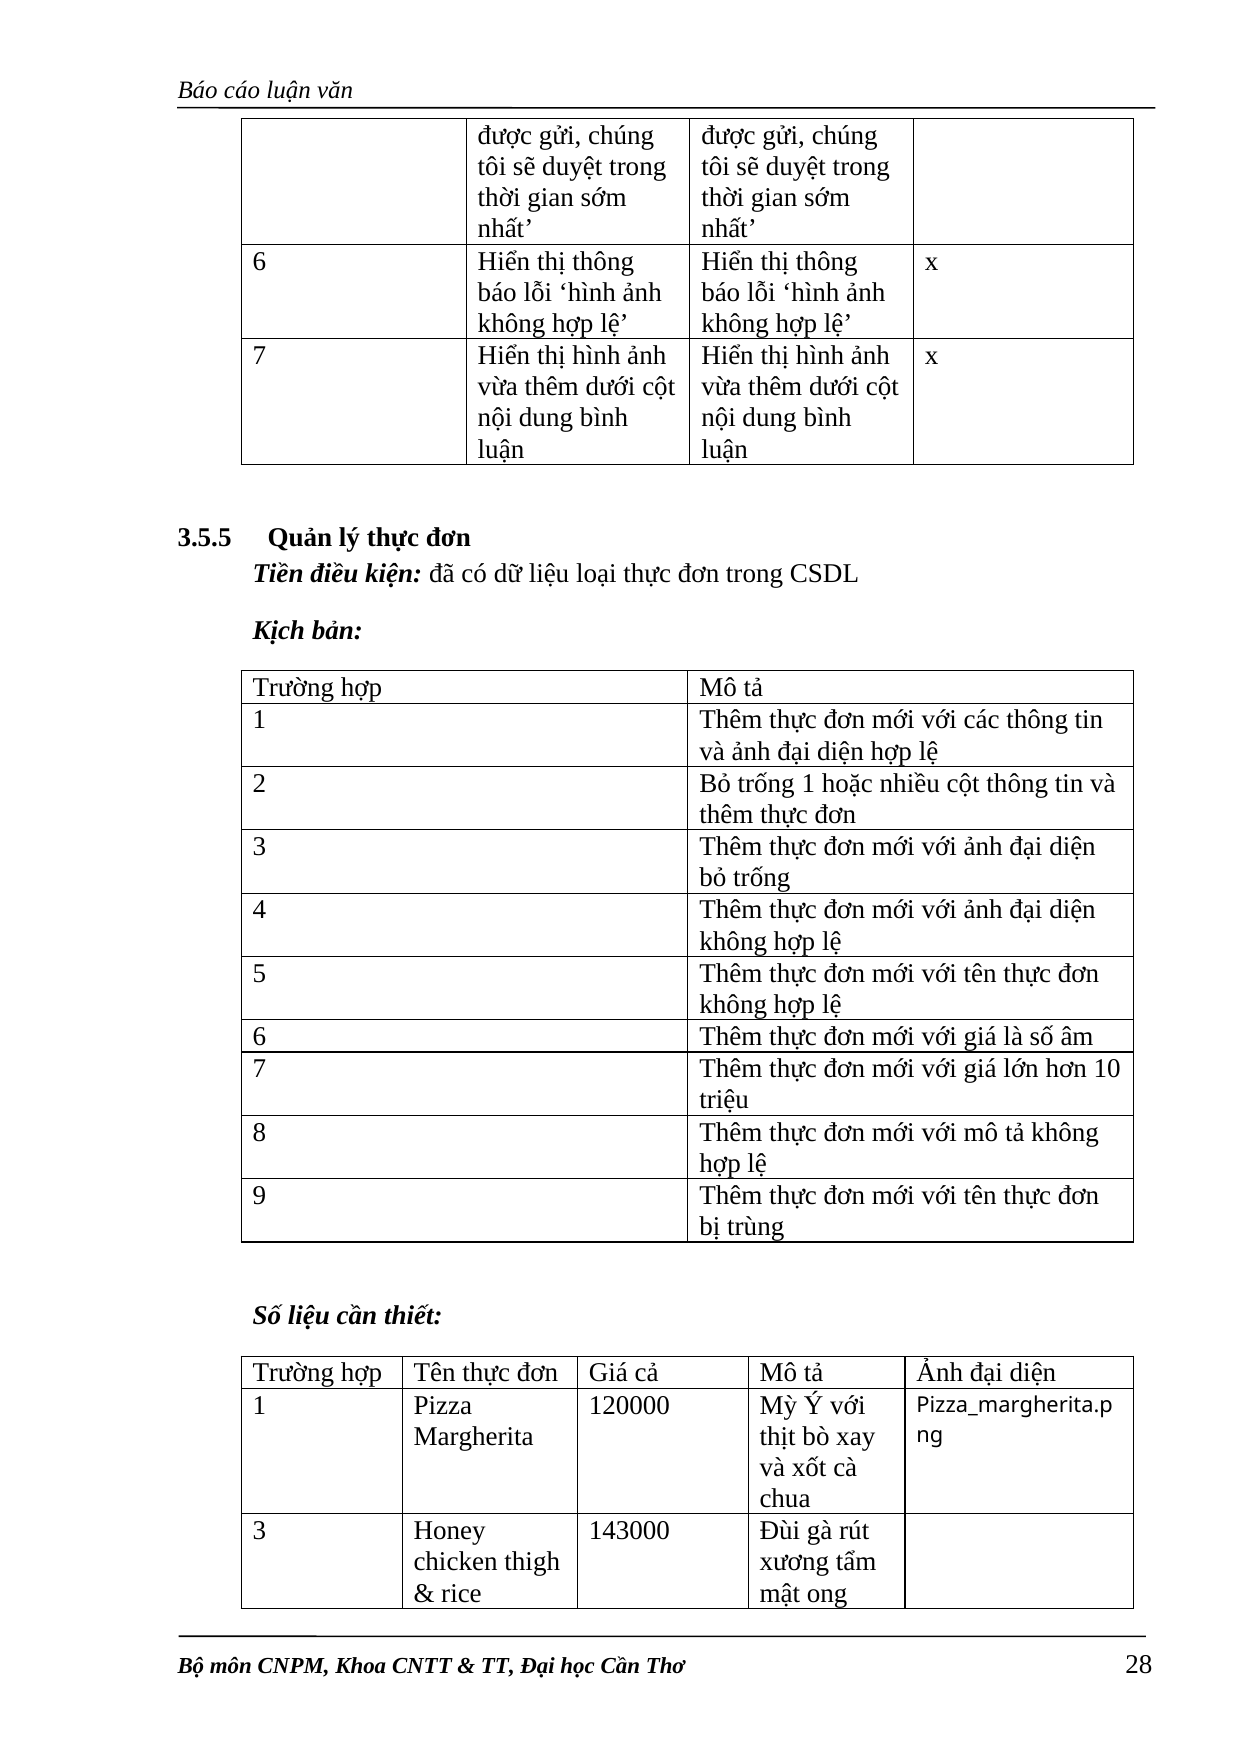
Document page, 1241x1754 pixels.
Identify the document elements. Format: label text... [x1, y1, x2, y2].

table_cell x [914, 339, 1133, 464]
table_cell Hiển thị thông báo lỗi ‘hình ảnh không hợp lệ’ [467, 245, 689, 338]
table_cell x [914, 119, 1133, 244]
table_header Trường hợp [242, 671, 687, 702]
table_cell 5 [242, 957, 687, 1019]
table_cell 120000 [578, 1389, 748, 1513]
table_header Mô tả [688, 671, 1133, 702]
table_cell 9 [242, 1179, 687, 1241]
table_cell Pizza_margherita.png [906, 1389, 1133, 1513]
text Kịch bản: [252, 614, 1122, 645]
text Số liệu cần thiết: [252, 1299, 1122, 1330]
table_cell Hiển thị hình ảnh vừa thêm dưới cột nội dung bình luận [690, 339, 913, 464]
table_cell 5 [242, 119, 466, 244]
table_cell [749, 1514, 904, 1608]
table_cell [403, 1514, 577, 1608]
table_cell Thêm thực đơn mới với tên thực đơn không hợp lệ [688, 957, 1133, 1019]
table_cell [467, 119, 689, 244]
table_cell 143000 [578, 1514, 748, 1608]
table_cell 7 [242, 339, 466, 464]
table_cell 8 [242, 1116, 687, 1178]
table_cell 3 [242, 1514, 402, 1608]
table_header Trường hợp [242, 1357, 402, 1388]
table_cell 6 [242, 1020, 687, 1051]
table_cell Hiển thị hình ảnh vừa thêm dưới cột nội dung bình luận [467, 339, 689, 464]
table_cell 7 [242, 1053, 687, 1115]
table_cell Bỏ trống 1 hoặc nhiều cột thông tin và thêm thực đơn [688, 767, 1133, 829]
table_cell Pizza Margherita [403, 1389, 577, 1513]
subtitle Quản lý thực đơn [177, 521, 1122, 553]
table_cell Thêm thực đơn mới với các thông tin và ảnh đại diện hợp lệ [688, 704, 1133, 766]
table_cell Thêm thực đơn mới với giá lớn hơn 10 triệu [688, 1053, 1133, 1115]
table_cell Thêm thực đơn mới với mô tả không hợp lệ [688, 1116, 1133, 1178]
table_header Ảnh đại diện [906, 1357, 1133, 1388]
table_cell 6 [242, 245, 466, 338]
table_cell [906, 1514, 1133, 1608]
table_header Mô tả [749, 1357, 904, 1388]
table_cell Hiển thị thông báo lỗi ‘hình ảnh không hợp lệ’ [690, 245, 913, 338]
text Tiền điều kiện: đã có dữ liệu loại thực đơn trong CSDL [252, 557, 1122, 588]
table_cell Thêm thực đơn mới với ảnh đại diện không hợp lệ [688, 894, 1133, 956]
table_cell Thêm thực đơn mới với ảnh đại diện bỏ trống [688, 830, 1133, 892]
table_header Tên thực đơn [403, 1357, 577, 1388]
table_cell 4 [242, 894, 687, 956]
table_header Giá cả [578, 1357, 748, 1388]
table_cell Mỳ Ý với thịt bò xay và xốt cà chua [749, 1389, 904, 1513]
table_cell Thêm thực đơn mới với giá là số âm [688, 1020, 1133, 1051]
table_cell 1 [242, 1389, 402, 1513]
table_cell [690, 119, 913, 244]
table_cell x [914, 245, 1133, 338]
table_cell Thêm thực đơn mới với tên thực đơn bị trùng [688, 1179, 1133, 1241]
table_cell 3 [242, 830, 687, 892]
table_cell 2 [242, 767, 687, 829]
table_cell 1 [242, 704, 687, 766]
